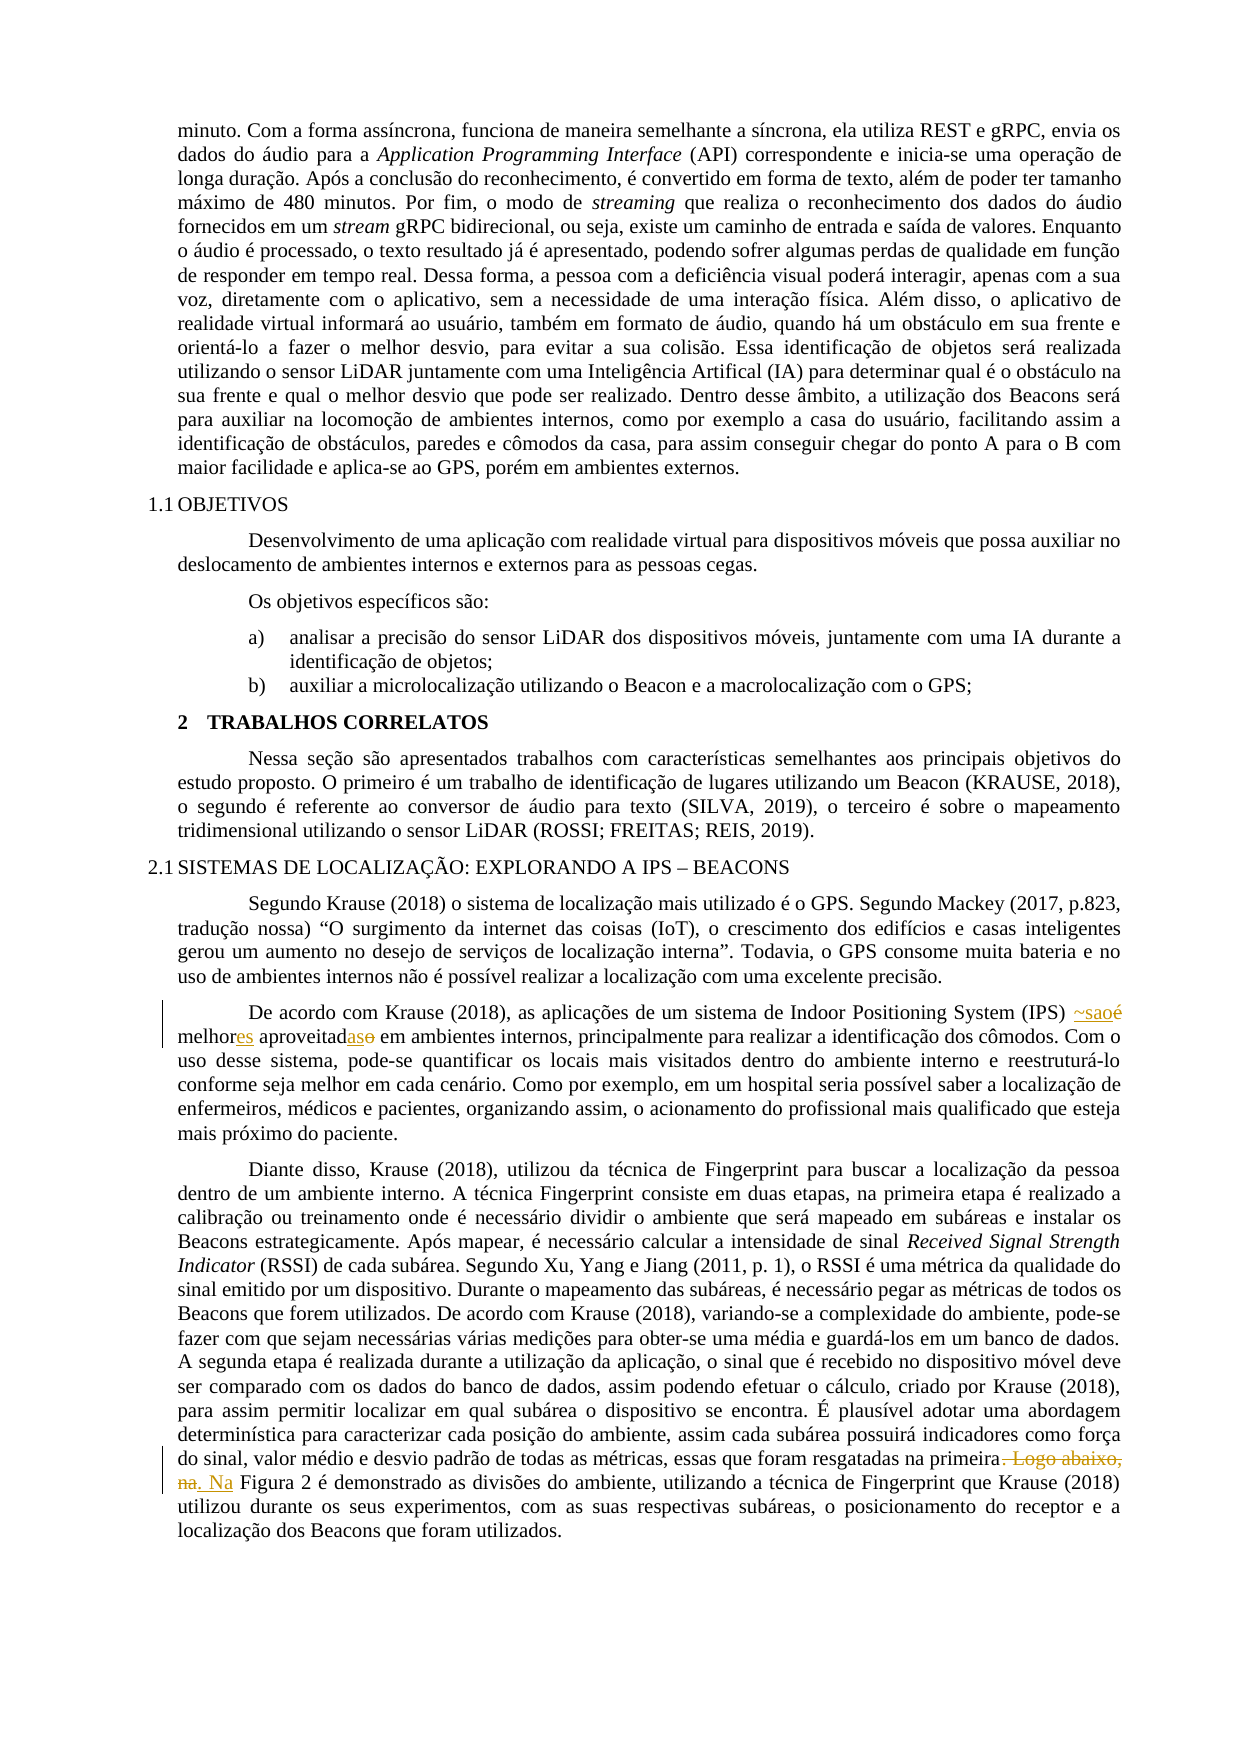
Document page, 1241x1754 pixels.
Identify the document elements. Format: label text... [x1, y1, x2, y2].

text Segundo Krause (2018) o sistema de localização mais utilizado é o GPS. Segundo Mackey (2017, p.823, tradução nossa) “O surgimento da internet das coisas (IoT), o crescimento dos edifícios e casas inteligentes gerou um aumento no desejo de serviços de localização interna”. Todavia, o GPS consome muita bateria e no uso de ambientes internos não é possível realizar a localização com uma excelente precisão. [177, 891, 1122, 988]
text analisar a precisão do sensor LiDAR dos dispositivos móveis, juntamente com uma IA durante a identificação de objetos; [248, 625, 1122, 673]
text Desenvolvimento de uma aplicação com realidade virtual para dispositivos móveis que possa auxiliar no deslocamento de ambientes internos e externos para as pessoas cegas. [177, 528, 1122, 576]
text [177, 118, 1122, 479]
text Diante disso, Krause (2018), utilizou da técnica de Fingerprint para buscar a localização da pessoa dentro de um ambiente interno. A técnica Fingerprint consiste em duas etapas, na primeira etapa é realizado a calibração ou treinamento onde é necessário dividir o ambiente que será mapeado em subáreas e instalar os Beacons estrategicamente. Após mapear, é necessário calcular a intensidade de sinal Received Signal Strength Indicator (RSSI) de cada subárea. Segundo Xu, Yang e Jiang (2011, p. 1), o RSSI é uma métrica da qualidade do sinal emitido por um dispositivo. Durante o mapeamento das subáreas, é necessário pegar as métricas de todos os Beacons que forem utilizados. De acordo com Krause (2018), variando-se a complexidade do ambiente, pode-se fazer com que sejam necessárias várias medições para obter-se uma média e guardá-los em um banco de dados. A segunda etapa é realizada durante a utilização da aplicação, o sinal que é recebido no dispositivo móvel deve ser comparado com os dados do banco de dados, assim podendo efetuar o cálculo, criado por Krause (2018), para assim permitir localizar em qual subárea o dispositivo se encontra. É plausível adotar uma abordagem determinística para caracterizar cada posição do ambiente, assim cada subárea possuirá indicadores como força do sinal, valor médio e desvio padrão de todas as métricas, essas que foram resgatadas na primeira Figura 2 é demonstrado as divisões do ambiente, utilizando a técnica de Fingerprint que Krause (2018) utilizou durante os seus experimentos, com as suas respectivas subáreas, o posicionamento do receptor e a localização dos Beacons que foram utilizados. [177, 1157, 1122, 1542]
text auxiliar a microlocalização utilizando o Beacon e a macrolocalização com o GPS; [248, 673, 1122, 697]
text Nessa seção são apresentados trabalhos com características semelhantes aos principais objetivos do estudo proposto. O primeiro é um trabalho de identificação de lugares utilizando um Beacon (KRAUSE, 2018), o segundo é referente ao conversor de áudio para texto (SILVA, 2019), o terceiro é sobre o mapeamento tridimensional utilizando o sensor LiDAR (ROSSI; FREITAS; REIS, 2019). [177, 746, 1122, 842]
text De acordo com Krause (2018), as aplicações de um sistema de Indoor Positioning System (IPS) melhor aproveitad em ambientes internos, principalmente para realizar a identificação dos cômodos. Com o uso desse sistema, pode-se quantificar os locais mais visitados dentro do ambiente interno e reestruturá-lo conforme seja melhor em cada cenário. Como por exemplo, em um hospital seria possível saber a localização de enfermeiros, médicos e pacientes, organizando assim, o acionamento do profissional mais qualificado que esteja mais próximo do paciente. [177, 1000, 1122, 1144]
text Os objetivos específicos são: [177, 589, 1122, 613]
subtitle trabalhos correlatos [177, 710, 1122, 734]
subtitle OBJETIVOS [148, 492, 1122, 516]
subtitle SISTEMAS DE LOCALIZAÇÃO: EXPLORANDO A IPS – BEACONS [148, 855, 1122, 879]
